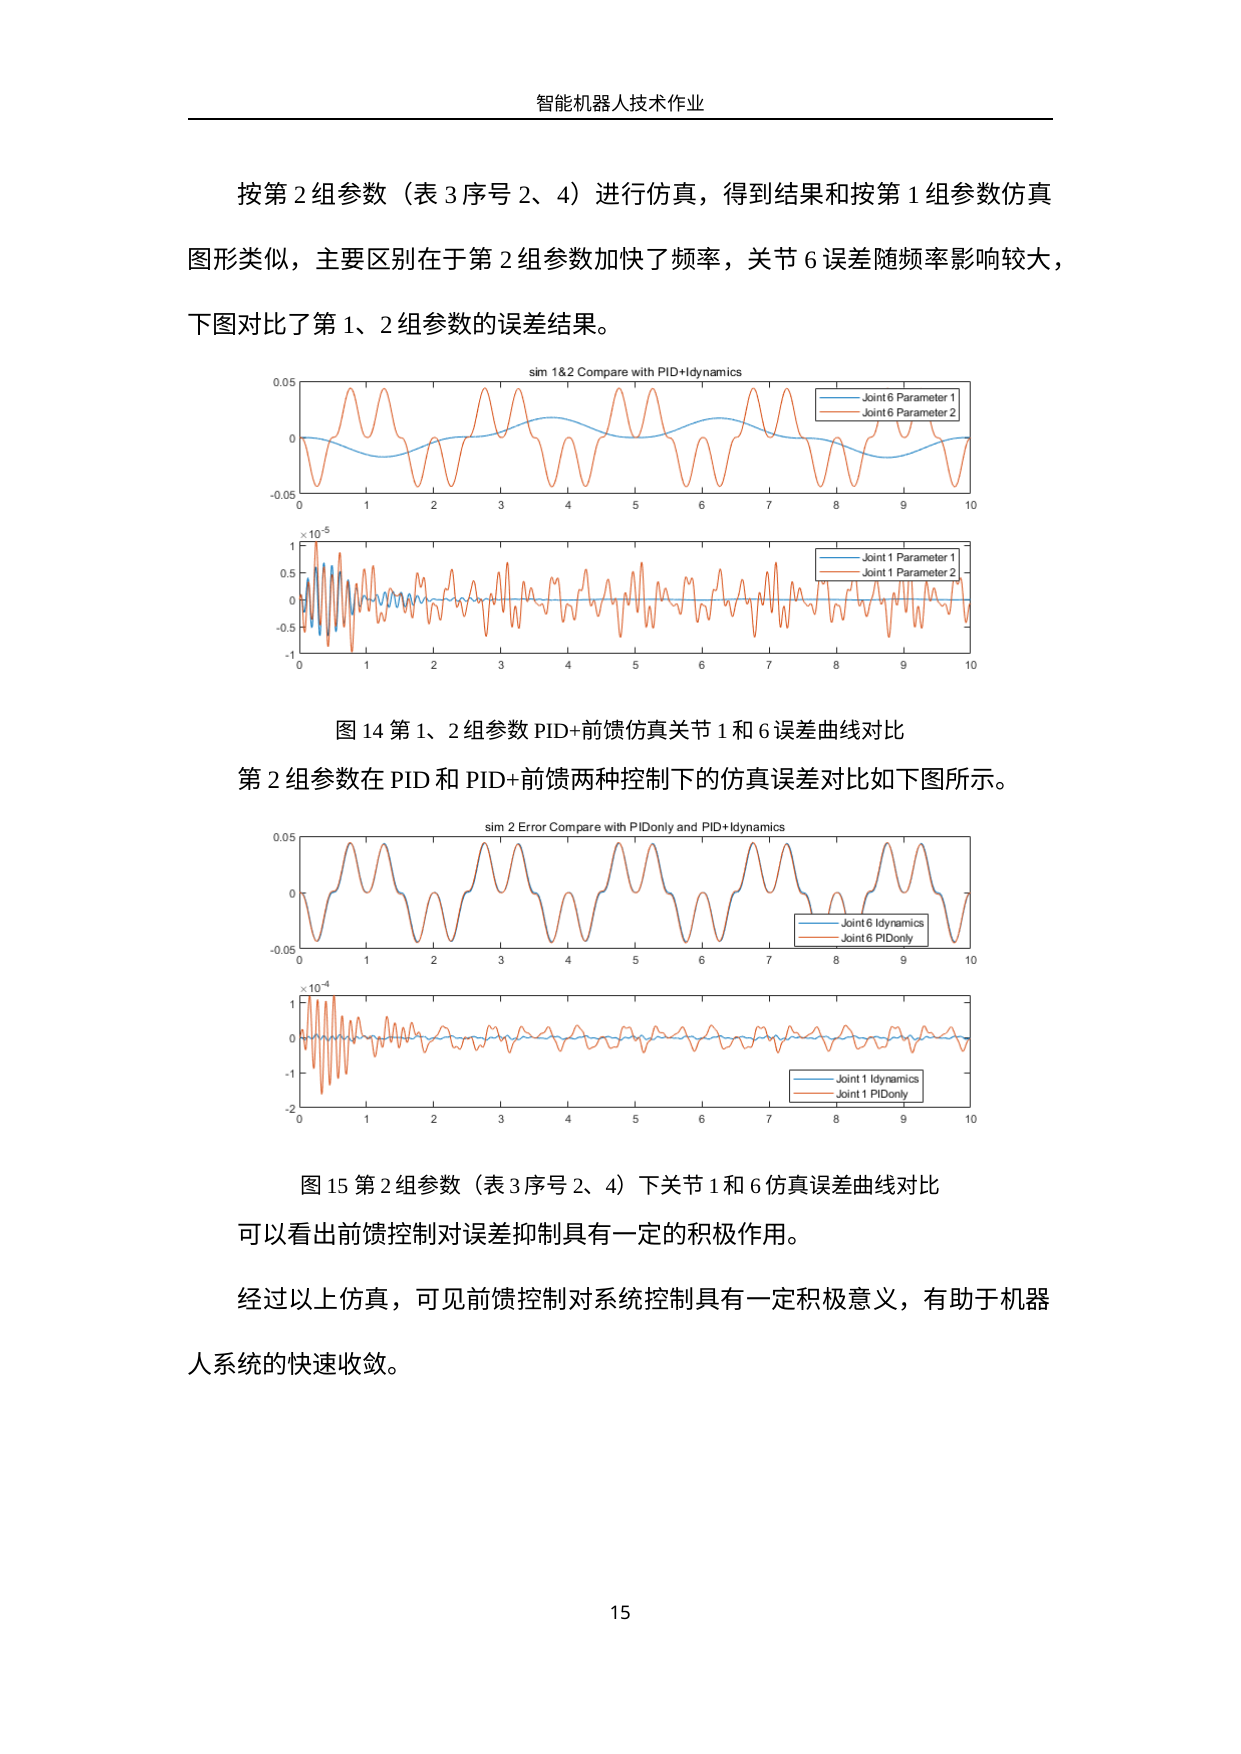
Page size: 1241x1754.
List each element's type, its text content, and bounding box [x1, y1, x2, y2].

picture [187, 809, 1053, 1145]
text 可以看出前馈控制对误差抑制具有一定的积极作用。 [187, 1200, 1053, 1265]
text 第2组参数在PID和PID+前馈两种控制下的仿真误差对比如下图所示。 [187, 745, 1053, 809]
picture [187, 354, 1053, 691]
text 按第2组参数（表3序号2、4）进行仿真，得到结果和按第1组参数仿真图形类似，主要区别在于第2组参数加快了频率，关节6误差随频率影响较大，下图对比了第1、2组参数的误差结果。 [187, 160, 1053, 354]
text 图14 第1、2组参数PID+前馈仿真关节1和6误差曲线对比 [187, 712, 1053, 745]
text 图15 第2组参数（表3序号2、4）下关节1和6仿真误差曲线对比 [187, 1167, 1053, 1200]
text 经过以上仿真，可见前馈控制对系统控制具有一定积极意义，有助于机器人系统的快速收敛。 [187, 1265, 1053, 1395]
